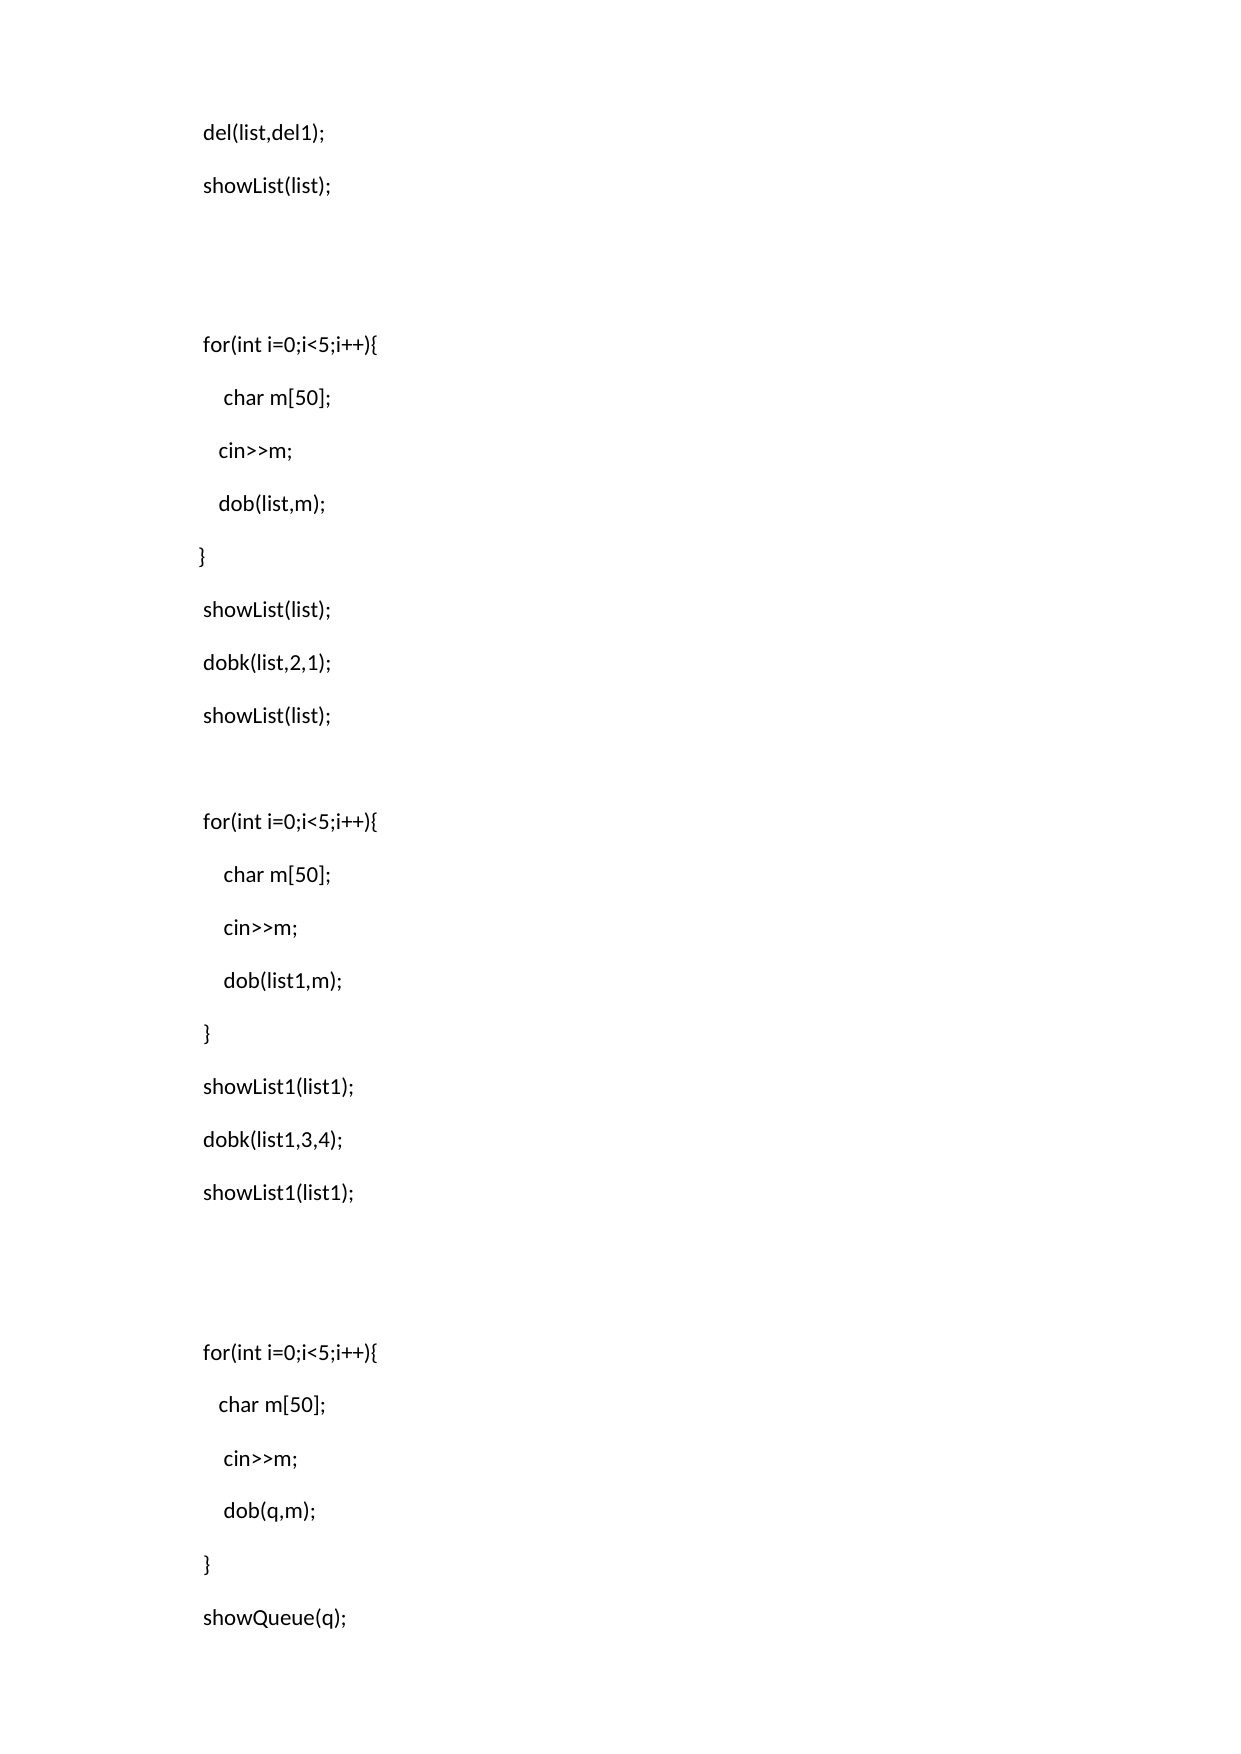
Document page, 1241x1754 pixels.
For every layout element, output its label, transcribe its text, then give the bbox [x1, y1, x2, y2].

text cin>>m; [177, 913, 1152, 941]
text showList(list); [177, 701, 1152, 729]
text showList1(list1); [177, 1178, 1152, 1207]
text } [177, 1550, 1152, 1578]
text showQueue(q); [177, 1603, 1152, 1631]
text dob(list,m); [177, 489, 1152, 517]
text del(list,del1); [177, 118, 1152, 146]
text showList(list); [177, 595, 1152, 623]
text for(int i=0;i<5;i++){ [177, 1338, 1152, 1366]
text dob(q,m); [177, 1497, 1152, 1525]
text char m[50]; [177, 860, 1152, 888]
text char m[50]; [177, 383, 1152, 411]
text showList1(list1); [177, 1072, 1152, 1101]
text for(int i=0;i<5;i++){ [177, 807, 1152, 835]
text } [177, 542, 1152, 570]
text dobk(list,2,1); [177, 648, 1152, 676]
text for(int i=0;i<5;i++){ [177, 330, 1152, 358]
text showList(list); [177, 171, 1152, 199]
text dobk(list1,3,4); [177, 1126, 1152, 1153]
text char m[50]; [177, 1391, 1152, 1419]
text cin>>m; [177, 1444, 1152, 1472]
text } [177, 1019, 1152, 1047]
text dob(list1,m); [177, 966, 1152, 994]
text cin>>m; [177, 436, 1152, 464]
